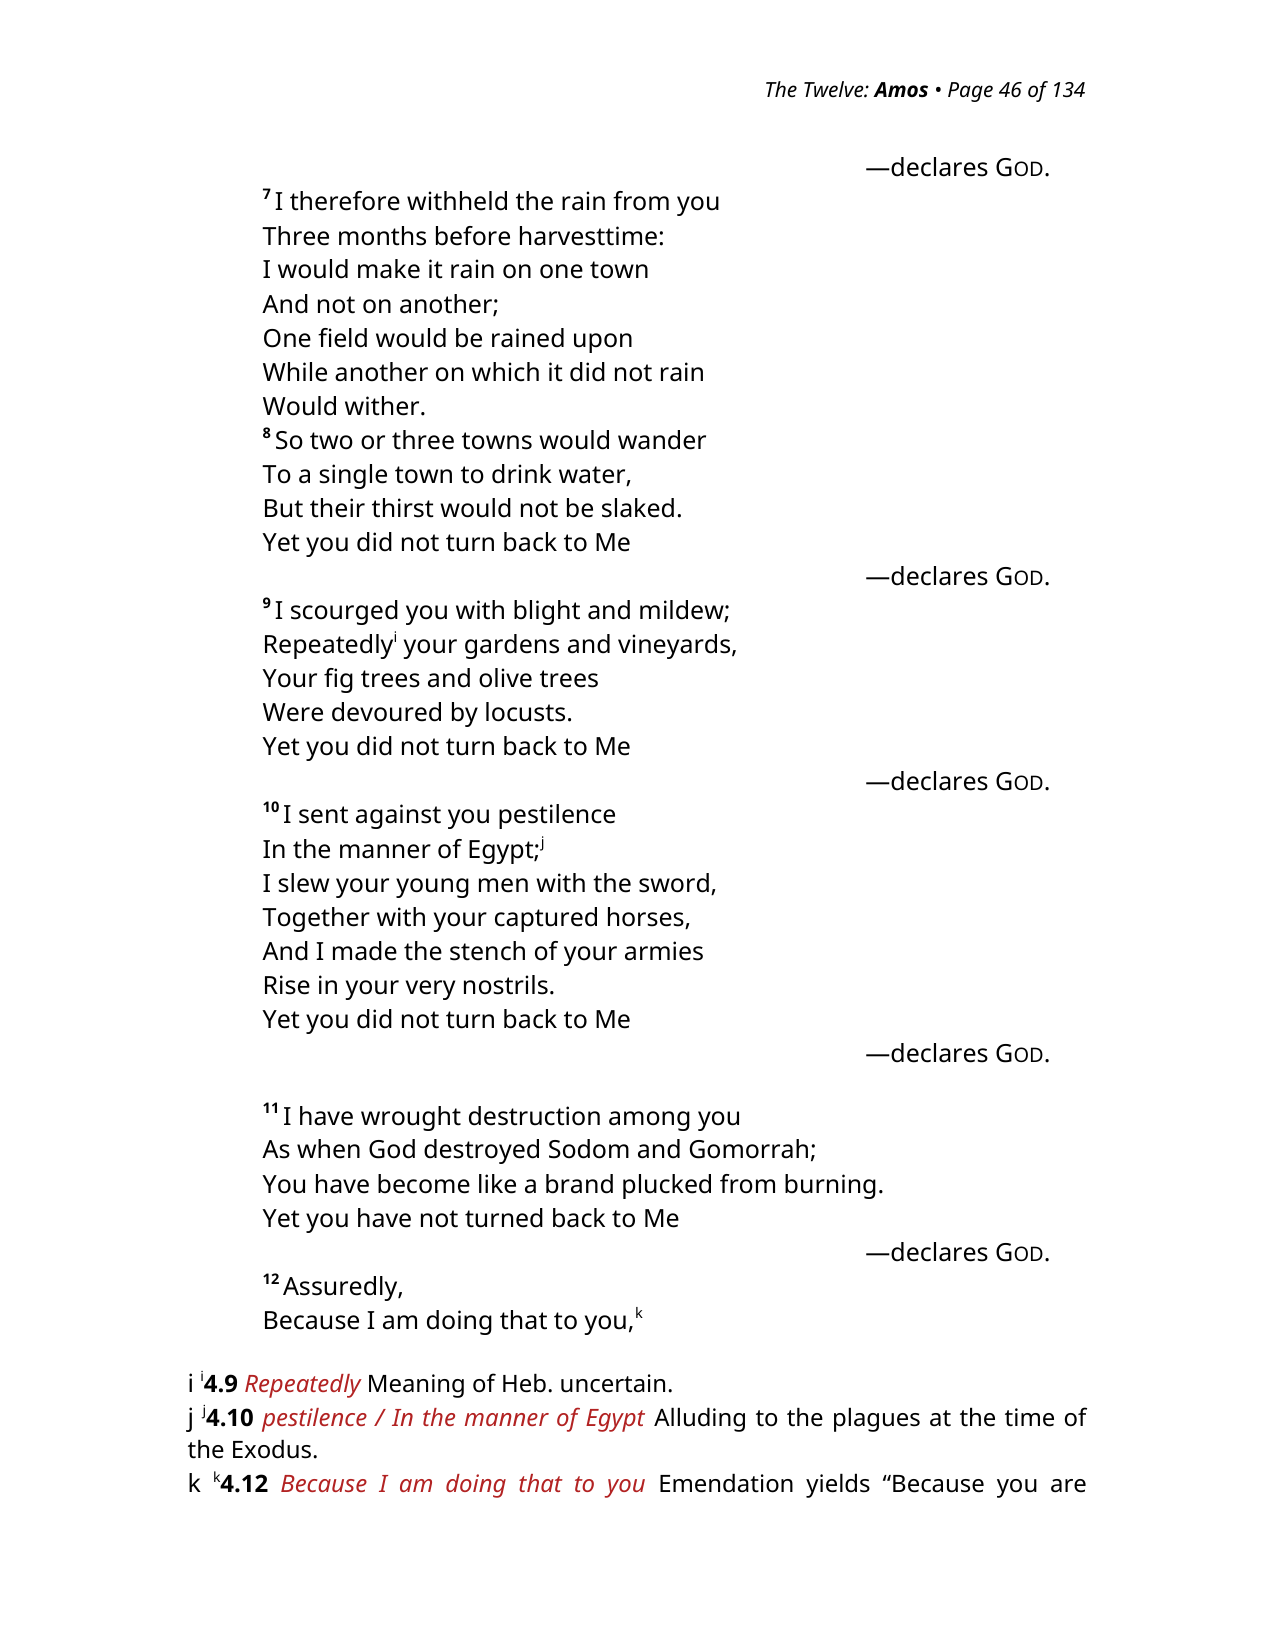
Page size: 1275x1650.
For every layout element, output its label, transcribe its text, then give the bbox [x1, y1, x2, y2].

text In the manner of Egypt;j [262, 831, 1087, 865]
text One field would be rained upon [262, 320, 1087, 354]
text 11 I have wrought destruction among you [262, 1098, 1087, 1132]
text Yet you did not turn back to Me [262, 729, 1087, 763]
text 8 So two or three towns would wander [262, 422, 1087, 457]
text While another on which it did not rain [262, 354, 1087, 388]
text Were devoured by locusts. [262, 695, 1087, 729]
text Yet you did not turn back to Me [262, 1002, 1087, 1036]
text —declares God. [225, 150, 1050, 184]
text 10 I sent against you pestilence [262, 797, 1087, 831]
text —declares God. [225, 763, 1050, 797]
text Would wither. [262, 388, 1087, 422]
text Yet you have not turned back to Me [262, 1200, 1087, 1234]
text Repeatedlyi your gardens and vineyards, [262, 627, 1087, 661]
text I would make it rain on one town [262, 252, 1087, 286]
text But their thirst would not be slaked. [262, 491, 1087, 525]
text Rise in your very nostrils. [262, 967, 1087, 1002]
text Yet you did not turn back to Me [262, 525, 1087, 559]
text 12 Assuredly, [262, 1268, 1087, 1302]
text I slew your young men with the sword, [262, 865, 1087, 899]
text 7 I therefore withheld the rain from you [262, 184, 1087, 218]
text To a single town to drink water, [262, 457, 1087, 491]
text Three months before harvesttime: [262, 218, 1087, 252]
text Your fig trees and olive trees [262, 661, 1087, 695]
text As when God destroyed Sodom and Gomorrah; [262, 1132, 1087, 1166]
text Together with your captured horses, [262, 899, 1087, 933]
text You have become like a brand plucked from burning. [262, 1166, 1087, 1200]
text —declares God. [225, 1036, 1050, 1070]
text And I made the stench of your armies [262, 933, 1087, 967]
text Because I am doing that to you,k [262, 1302, 1087, 1337]
text —declares God. [225, 1234, 1050, 1268]
text And not on another; [262, 286, 1087, 320]
text —declares God. [225, 559, 1050, 593]
text 9 I scourged you with blight and mildew; [262, 593, 1087, 627]
